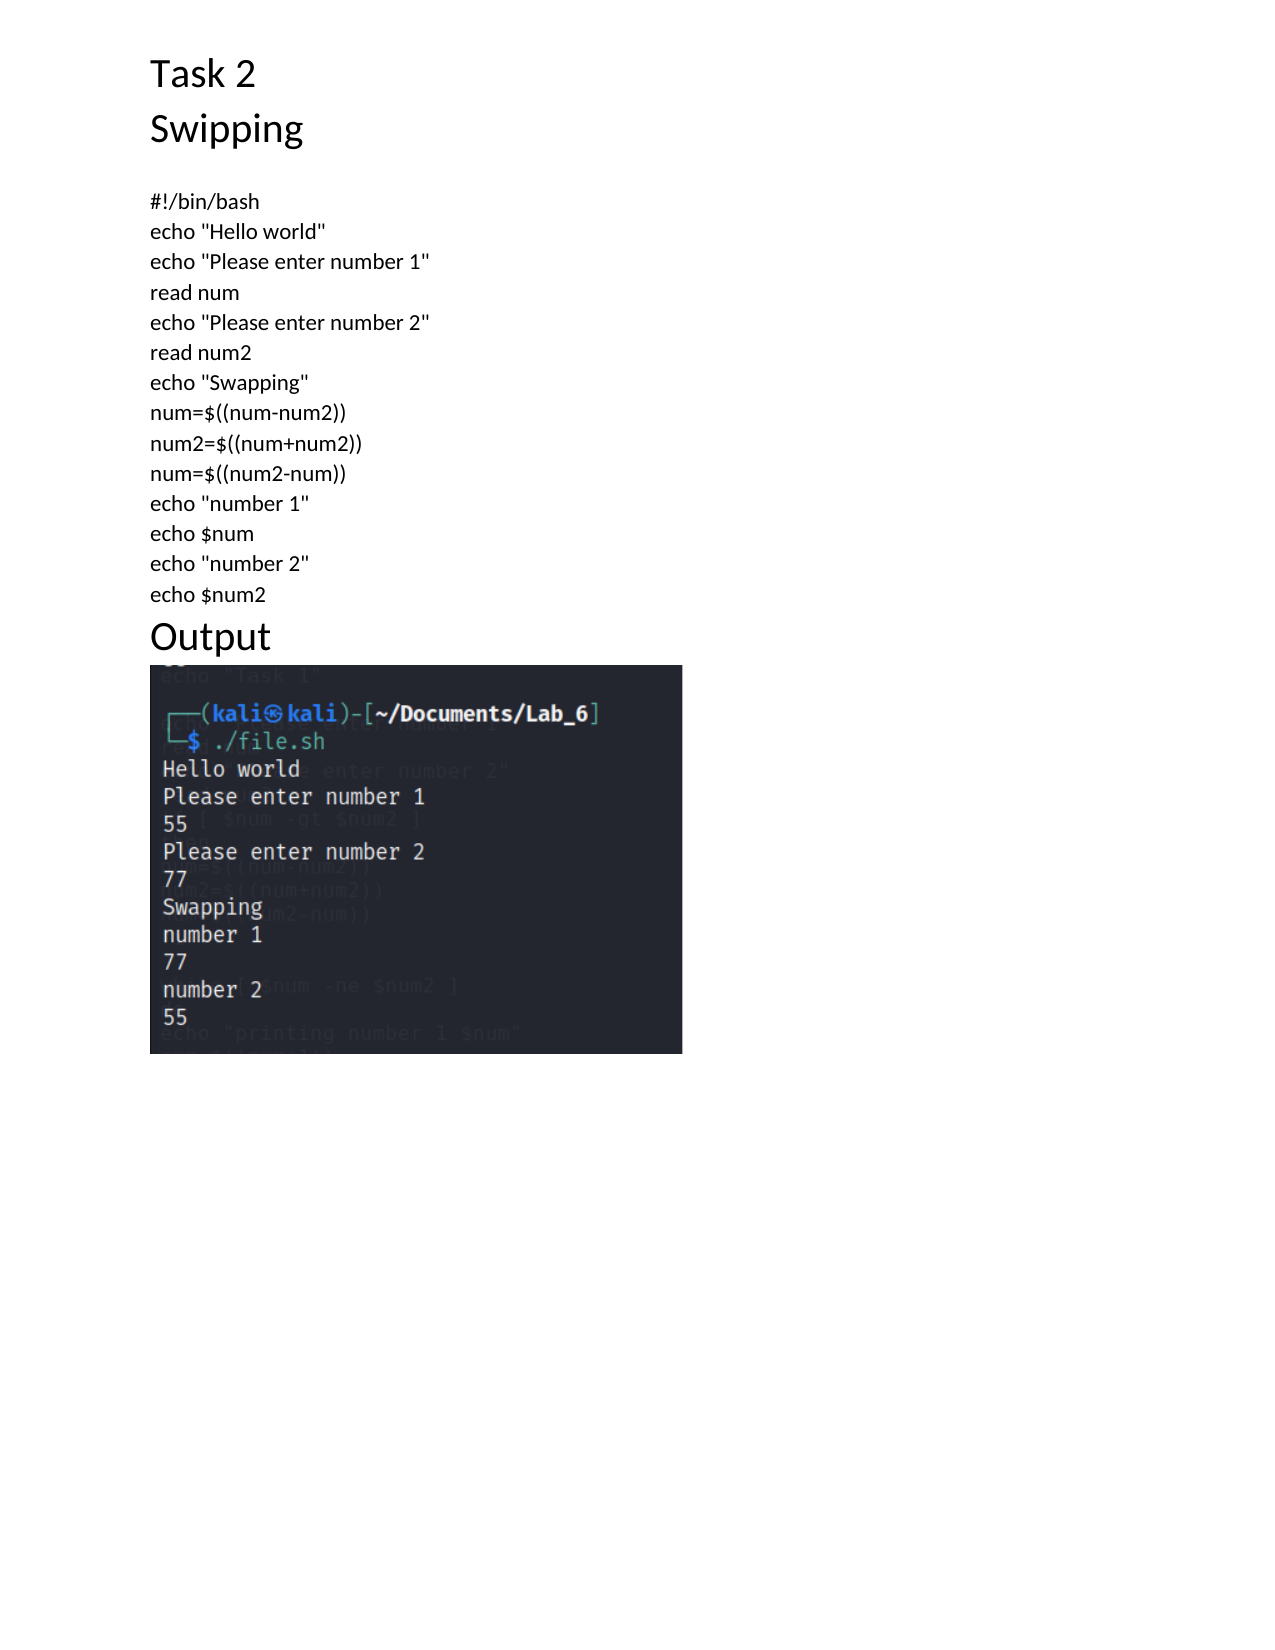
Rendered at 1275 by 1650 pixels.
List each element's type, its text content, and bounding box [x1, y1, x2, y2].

text echo "Hello world" [150, 217, 1125, 245]
text Task 2 [150, 47, 1125, 98]
text Output [150, 610, 1125, 661]
picture [150, 665, 683, 1054]
text echo "Swapping" [150, 368, 1125, 396]
text echo "number 2" [150, 549, 1125, 578]
text read num2 [150, 338, 1125, 366]
text echo $num2 [150, 580, 1125, 608]
text echo $num [150, 519, 1125, 547]
text #!/bin/bash [150, 187, 1125, 215]
text Swipping [150, 102, 1125, 153]
text read num [150, 278, 1125, 306]
text echo "number 1" [150, 489, 1125, 517]
text num=$((num-num2)) [150, 398, 1125, 427]
text echo "Please enter number 2" [150, 308, 1125, 336]
text num=$((num2-num)) [150, 459, 1125, 487]
text num2=$((num+num2)) [150, 429, 1125, 457]
text echo "Please enter number 1" [150, 247, 1125, 276]
